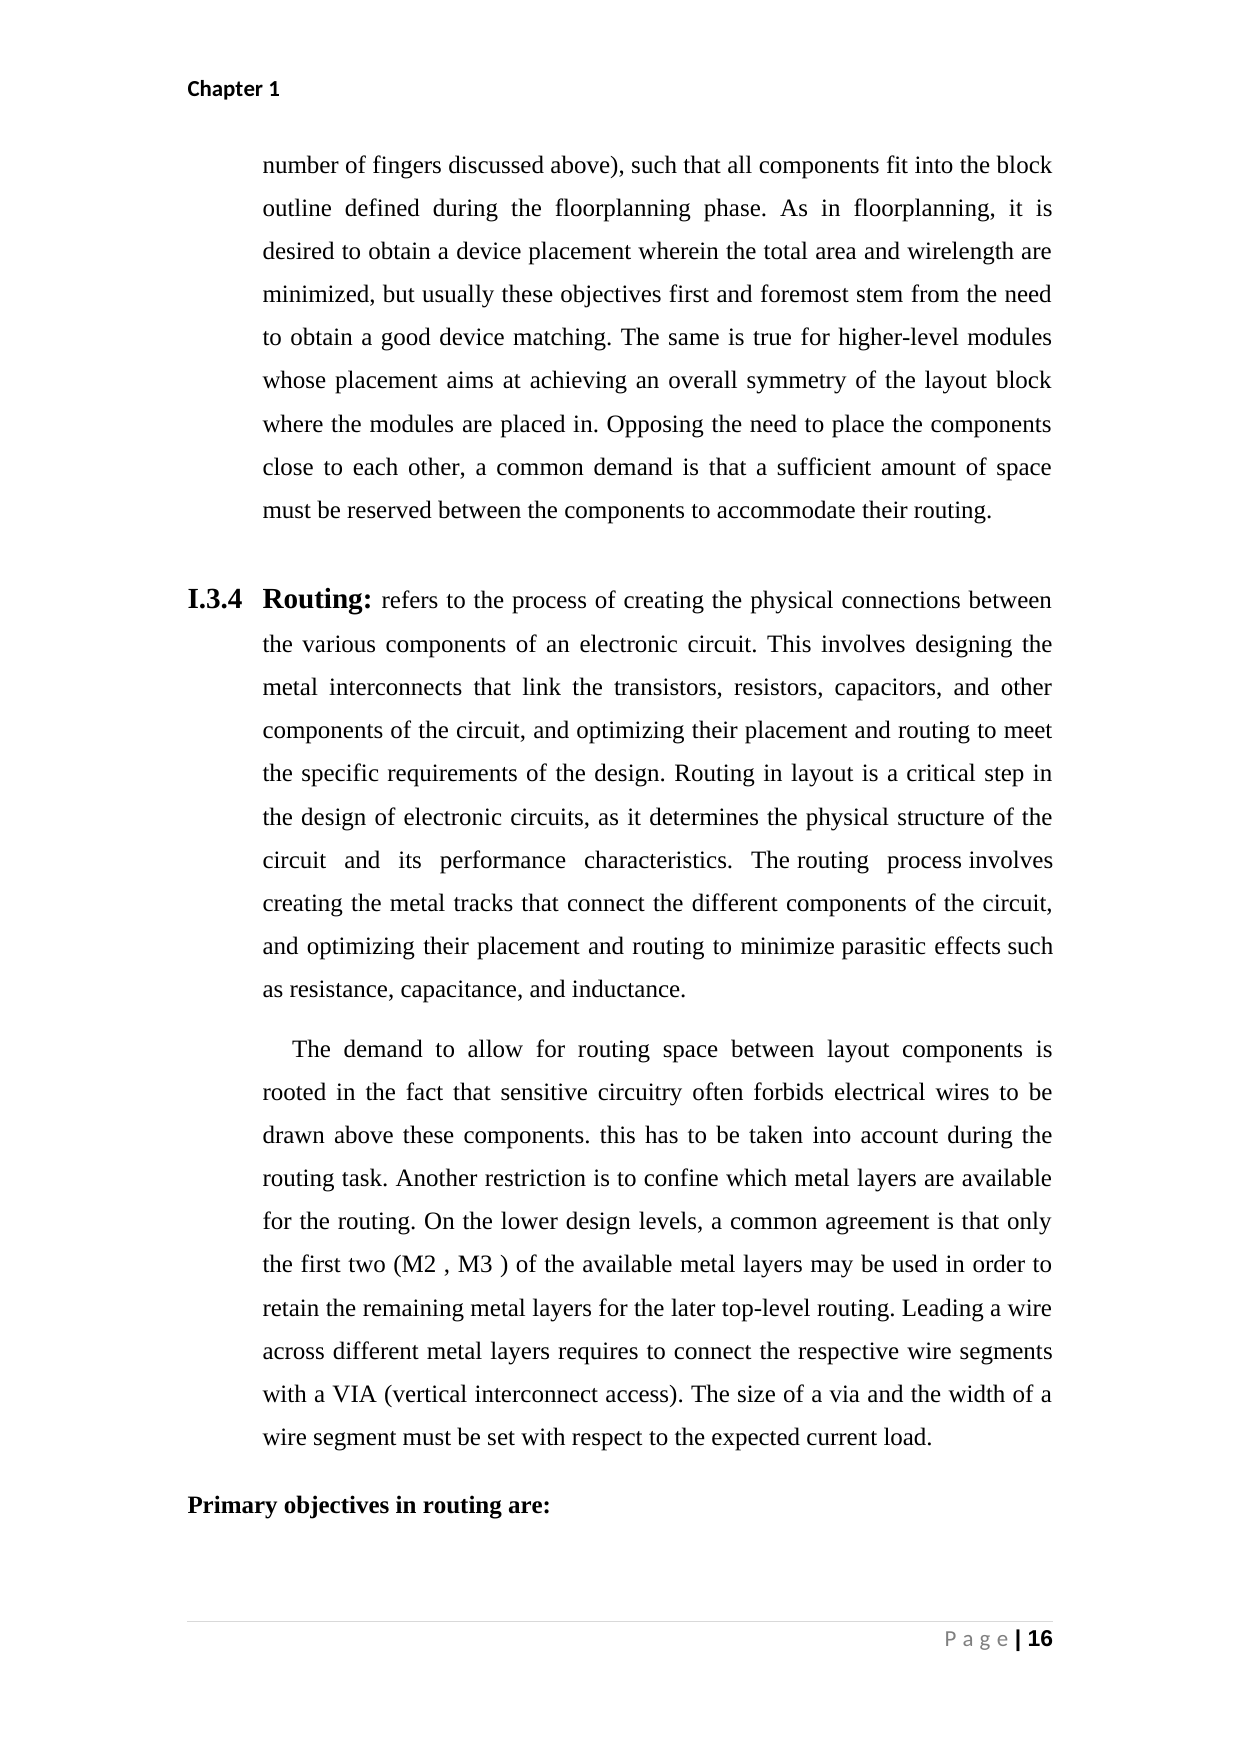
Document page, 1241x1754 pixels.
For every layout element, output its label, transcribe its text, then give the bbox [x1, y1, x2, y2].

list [187, 150, 1053, 524]
text The demand to allow for routing space between layout components is rooted in the fact that sensitive circuitry often forbids electrical wires to be drawn above these components. this has to be taken into account during the routing task. Another restriction is to confine which metal layers are available for the routing. On the lower design levels, a common agreement is that only the first two (M2 , M3 ) of the available metal layers may be used in order to retain the remaining metal layers for the later top-level routing. Leading a wire across different metal layers requires to connect the respective wire segments with a VIA (vertical interconnect access). The size of a via and the width of a wire segment must be set with respect to the expected current load. [262, 1034, 1053, 1451]
list Routing: refers to the process of creating the physical connections between the various components of an electronic circuit. This involves designing the metal interconnects that link the transistors, resistors, capacitors, and other components of the circuit, and optimizing their placement and routing to meet the specific requirements of the design. Routing in layout is a critical step in the design of electronic circuits, as it determines the physical structure of the circuit and its performance characteristics. The routing process involves creating the metal tracks that connect the different components of the circuit, and optimizing their placement and routing to minimize parasitic effects such as resistance, capacitance, and inductance. [187, 581, 1053, 1003]
text Primary objectives in routing are: [187, 1490, 1053, 1519]
